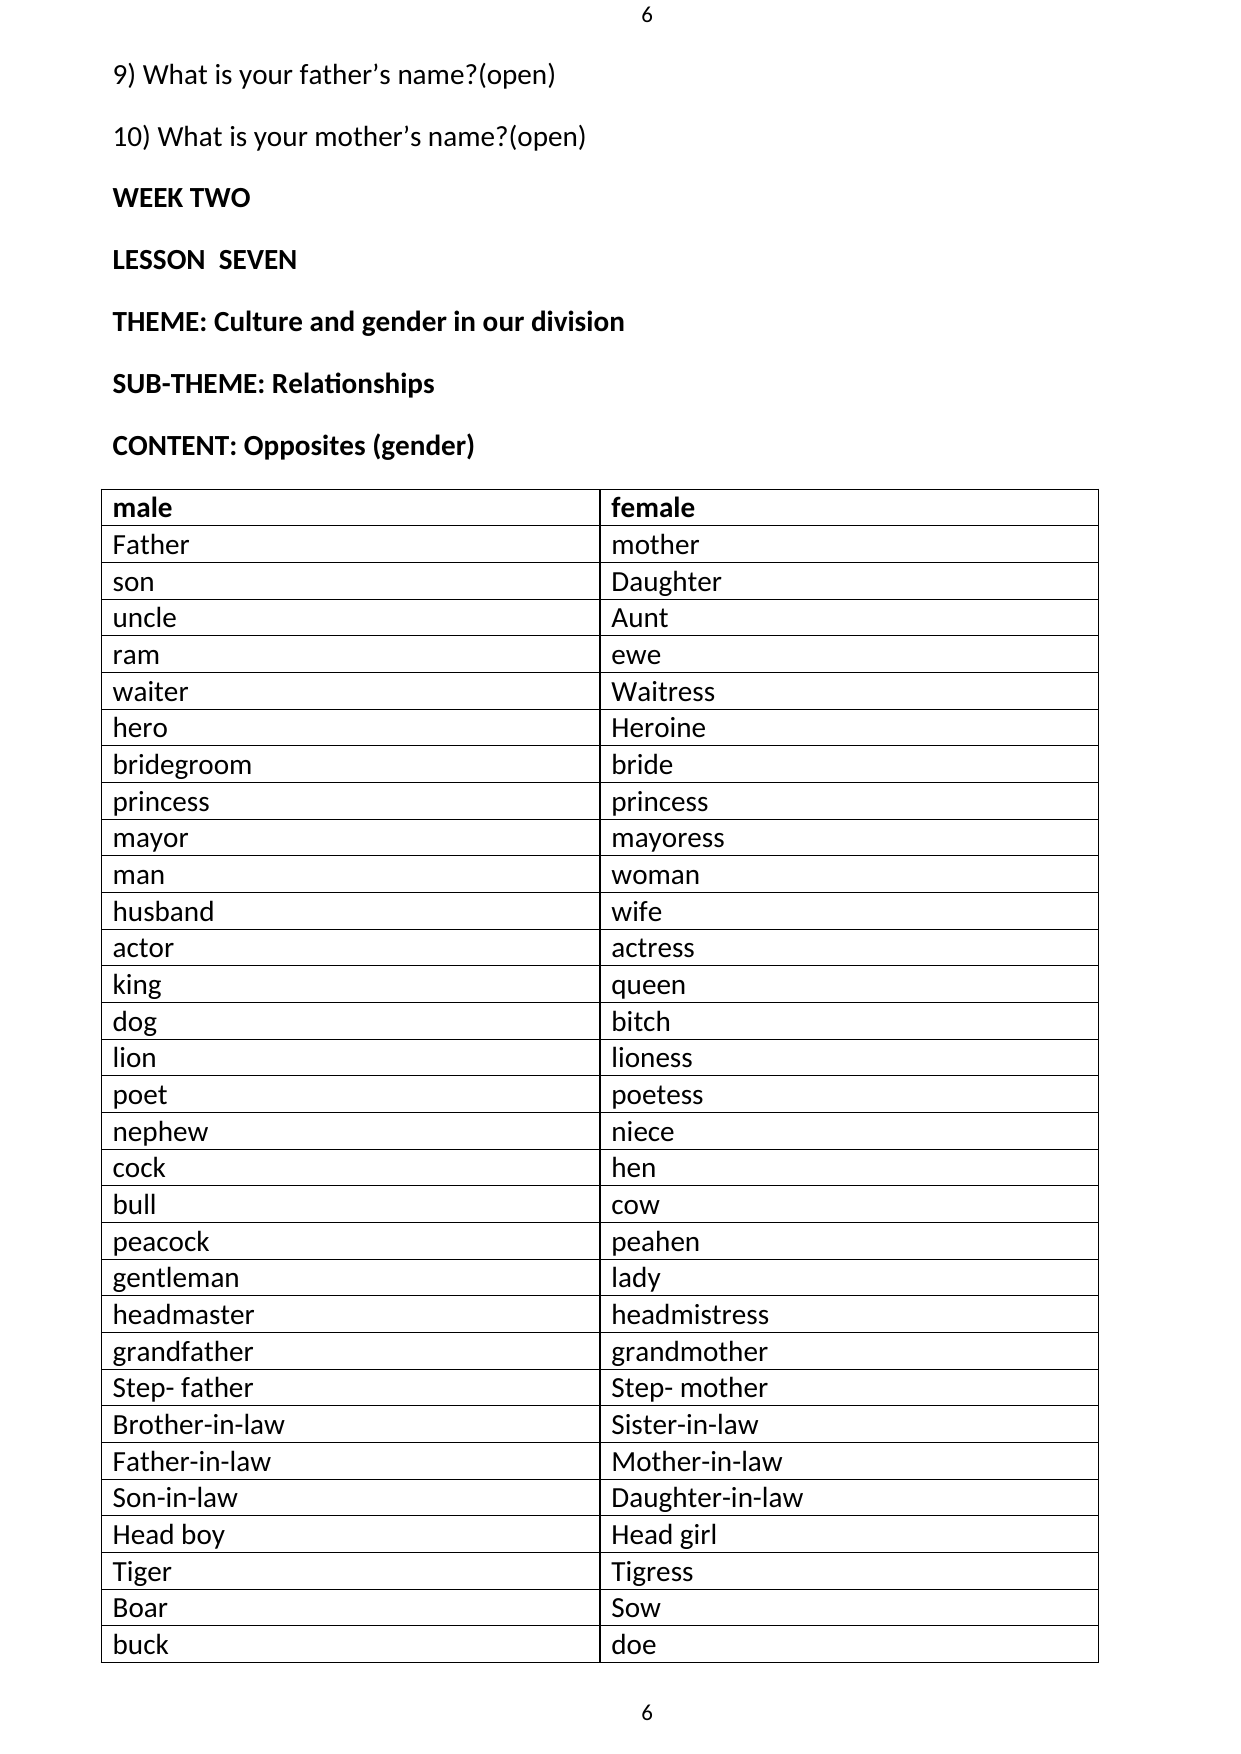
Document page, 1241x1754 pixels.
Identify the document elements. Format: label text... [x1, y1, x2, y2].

table_header male [102, 490, 599, 525]
text LESSON SEVEN [112, 241, 1181, 277]
table_cell Waitress [601, 673, 1098, 708]
table_cell Aunt [601, 600, 1098, 635]
table_cell man [102, 856, 599, 892]
table_cell ewe [601, 636, 1098, 672]
table_cell Son-in-law [102, 1480, 599, 1515]
table_cell grandfather [102, 1333, 599, 1368]
table_cell mayoress [601, 820, 1098, 855]
table_cell ram [102, 636, 599, 672]
table_cell bridegroom [102, 746, 599, 782]
table_cell actor [102, 930, 599, 965]
table_cell hero [102, 710, 599, 745]
table_cell bride [601, 746, 1098, 782]
table_cell son [102, 563, 599, 598]
table_cell lady [601, 1260, 1098, 1295]
table_cell grandmother [601, 1333, 1098, 1368]
table_cell mayor [102, 820, 599, 855]
text THEME: Culture and gender in our division [112, 303, 1181, 339]
table_cell Brother-in-law [102, 1406, 599, 1442]
table_cell Father-in-law [102, 1443, 599, 1478]
table_cell Head girl [601, 1516, 1098, 1552]
table_cell princess [102, 783, 599, 818]
table_cell Sister-in-law [601, 1406, 1098, 1442]
table_cell actress [601, 930, 1098, 965]
table_cell Daughter [601, 563, 1098, 598]
table_cell Step- mother [601, 1370, 1098, 1405]
table_cell queen [601, 966, 1098, 1002]
table_cell buck [102, 1626, 599, 1662]
table_cell waiter [102, 673, 599, 708]
table_cell mother [601, 526, 1098, 562]
table_cell peacock [102, 1223, 599, 1258]
table_cell Sow [601, 1590, 1098, 1625]
table_cell headmistress [601, 1296, 1098, 1332]
text WEEK TWO [112, 179, 1181, 215]
table_cell peahen [601, 1223, 1098, 1258]
table_cell Boar [102, 1590, 599, 1625]
table_cell lion [102, 1040, 599, 1075]
table_cell Tigress [601, 1553, 1098, 1588]
table_cell niece [601, 1113, 1098, 1148]
table_cell bitch [601, 1003, 1098, 1038]
table_cell Step- father [102, 1370, 599, 1405]
table_cell Father [102, 526, 599, 562]
table_cell bull [102, 1186, 599, 1222]
table_cell headmaster [102, 1296, 599, 1332]
table_header female [601, 490, 1098, 525]
text 9) What is your father’s name?(open) [112, 56, 1181, 92]
table_cell cow [601, 1186, 1098, 1222]
table_cell lioness [601, 1040, 1098, 1075]
table_cell wife [601, 893, 1098, 928]
table_cell cock [102, 1150, 599, 1185]
text CONTENT: Opposites (gender) [112, 427, 1181, 462]
table_cell husband [102, 893, 599, 928]
table_cell uncle [102, 600, 599, 635]
table_cell dog [102, 1003, 599, 1038]
table_cell princess [601, 783, 1098, 818]
table_cell Daughter-in-law [601, 1480, 1098, 1515]
table_cell Heroine [601, 710, 1098, 745]
table_cell poet [102, 1076, 599, 1112]
table_cell woman [601, 856, 1098, 892]
table_cell poetess [601, 1076, 1098, 1112]
table_cell king [102, 966, 599, 1002]
table_cell gentleman [102, 1260, 599, 1295]
table_cell nephew [102, 1113, 599, 1148]
table_cell Tiger [102, 1553, 599, 1588]
text 10) What is your mother’s name?(open) [112, 118, 1181, 153]
table_cell hen [601, 1150, 1098, 1185]
table_cell Mother-in-law [601, 1443, 1098, 1478]
text SUB-THEME: Relationships [112, 365, 1181, 401]
table_cell Head boy [102, 1516, 599, 1552]
table_cell doe [601, 1626, 1098, 1662]
